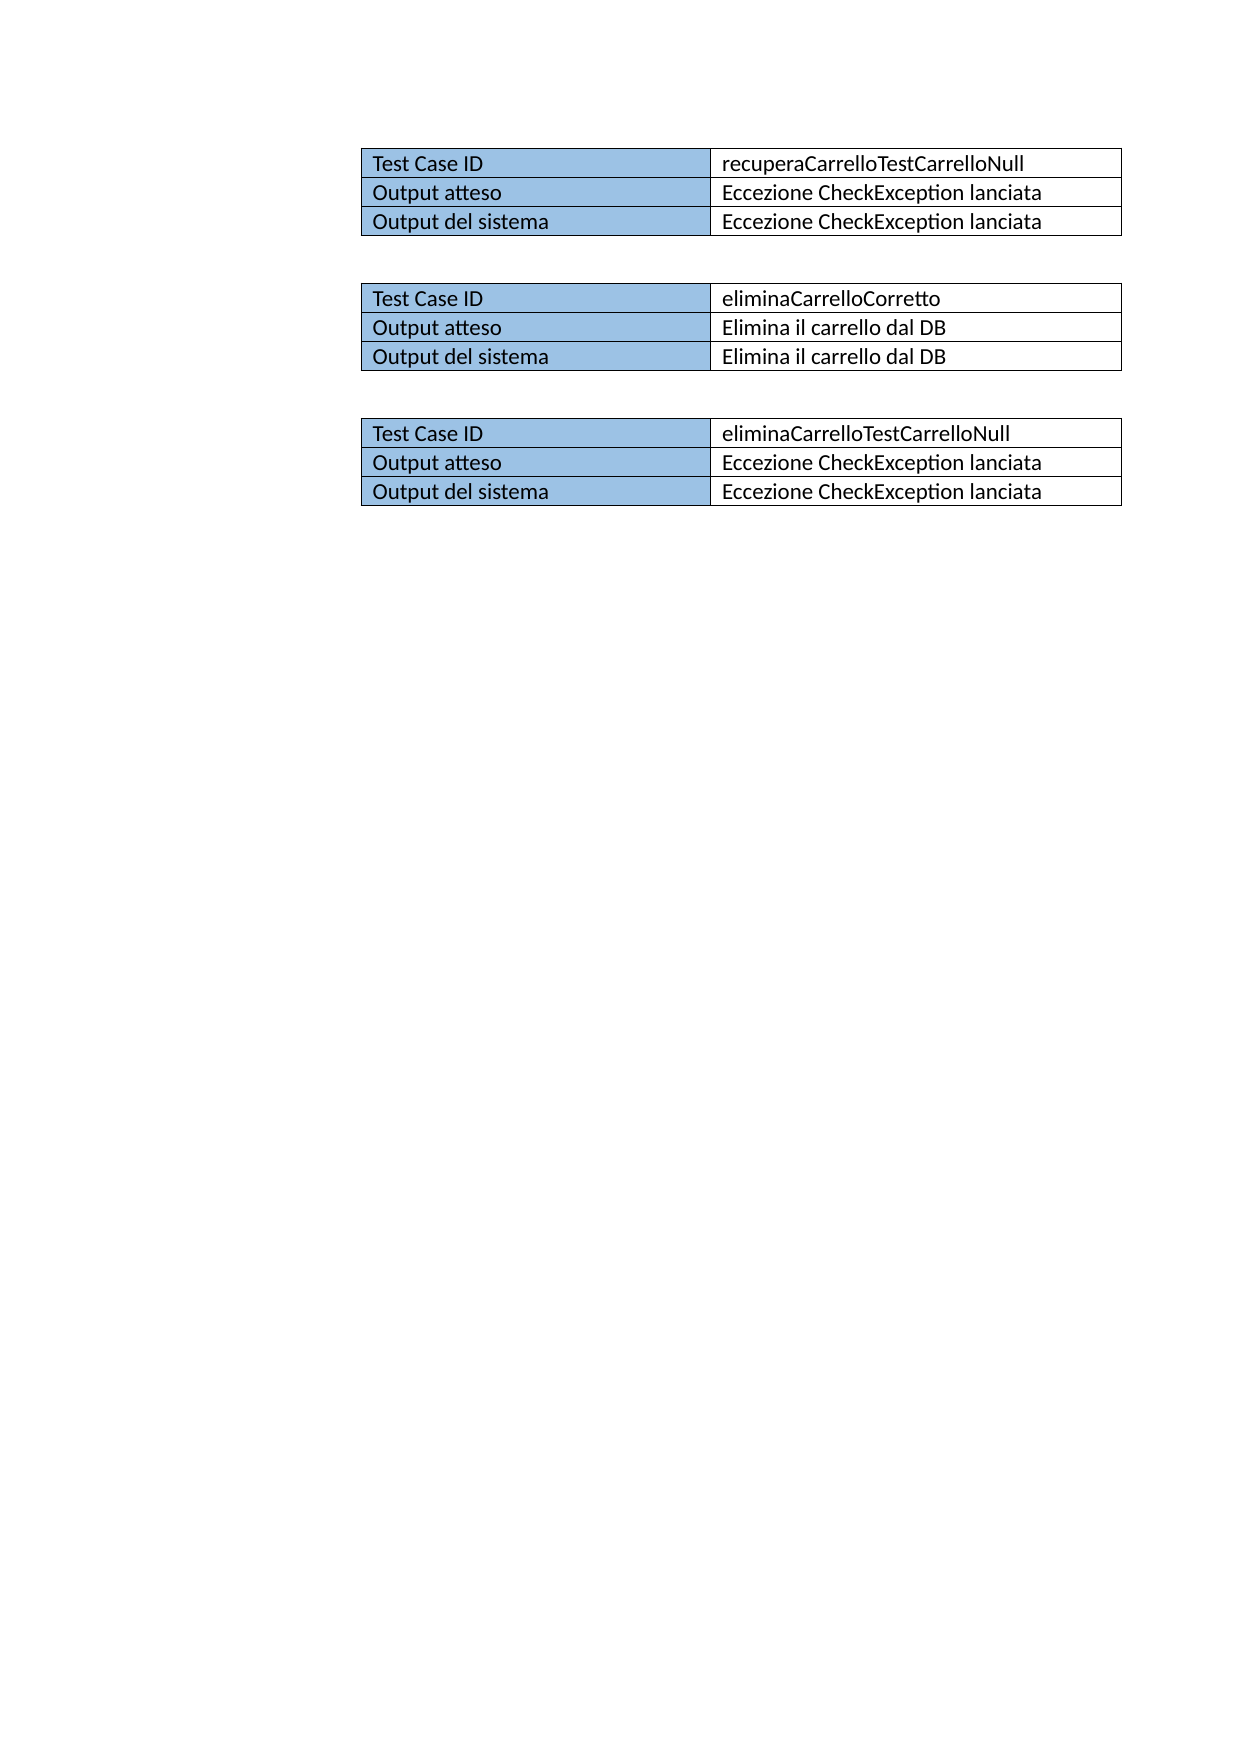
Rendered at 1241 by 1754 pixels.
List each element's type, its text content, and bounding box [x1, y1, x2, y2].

table_cell Elimina il carrello dal DB [711, 313, 1121, 341]
table_cell Eccezione CheckException lanciata [711, 448, 1121, 476]
table_cell Output atteso [362, 178, 710, 206]
table_header eliminaCarrelloCorretto [711, 284, 1121, 312]
table_cell Output atteso [362, 448, 710, 476]
table_cell Elimina il carrello dal DB [711, 342, 1121, 370]
table_cell Output del sistema [362, 342, 710, 370]
table_header Test Case ID [362, 284, 710, 312]
table_cell Output atteso [362, 313, 710, 341]
table_header recuperaCarrelloTestCarrelloNull [711, 149, 1121, 177]
table_cell Eccezione CheckException lanciata [711, 477, 1121, 505]
table_cell Eccezione CheckException lanciata [711, 207, 1121, 235]
table_cell Eccezione CheckException lanciata [711, 178, 1121, 206]
table_header Test Case ID [362, 149, 710, 177]
table_header Test Case ID [362, 419, 710, 447]
table_cell Output del sistema [362, 477, 710, 505]
table_header eliminaCarrelloTestCarrelloNull [711, 419, 1121, 447]
table_cell Output del sistema [362, 207, 710, 235]
